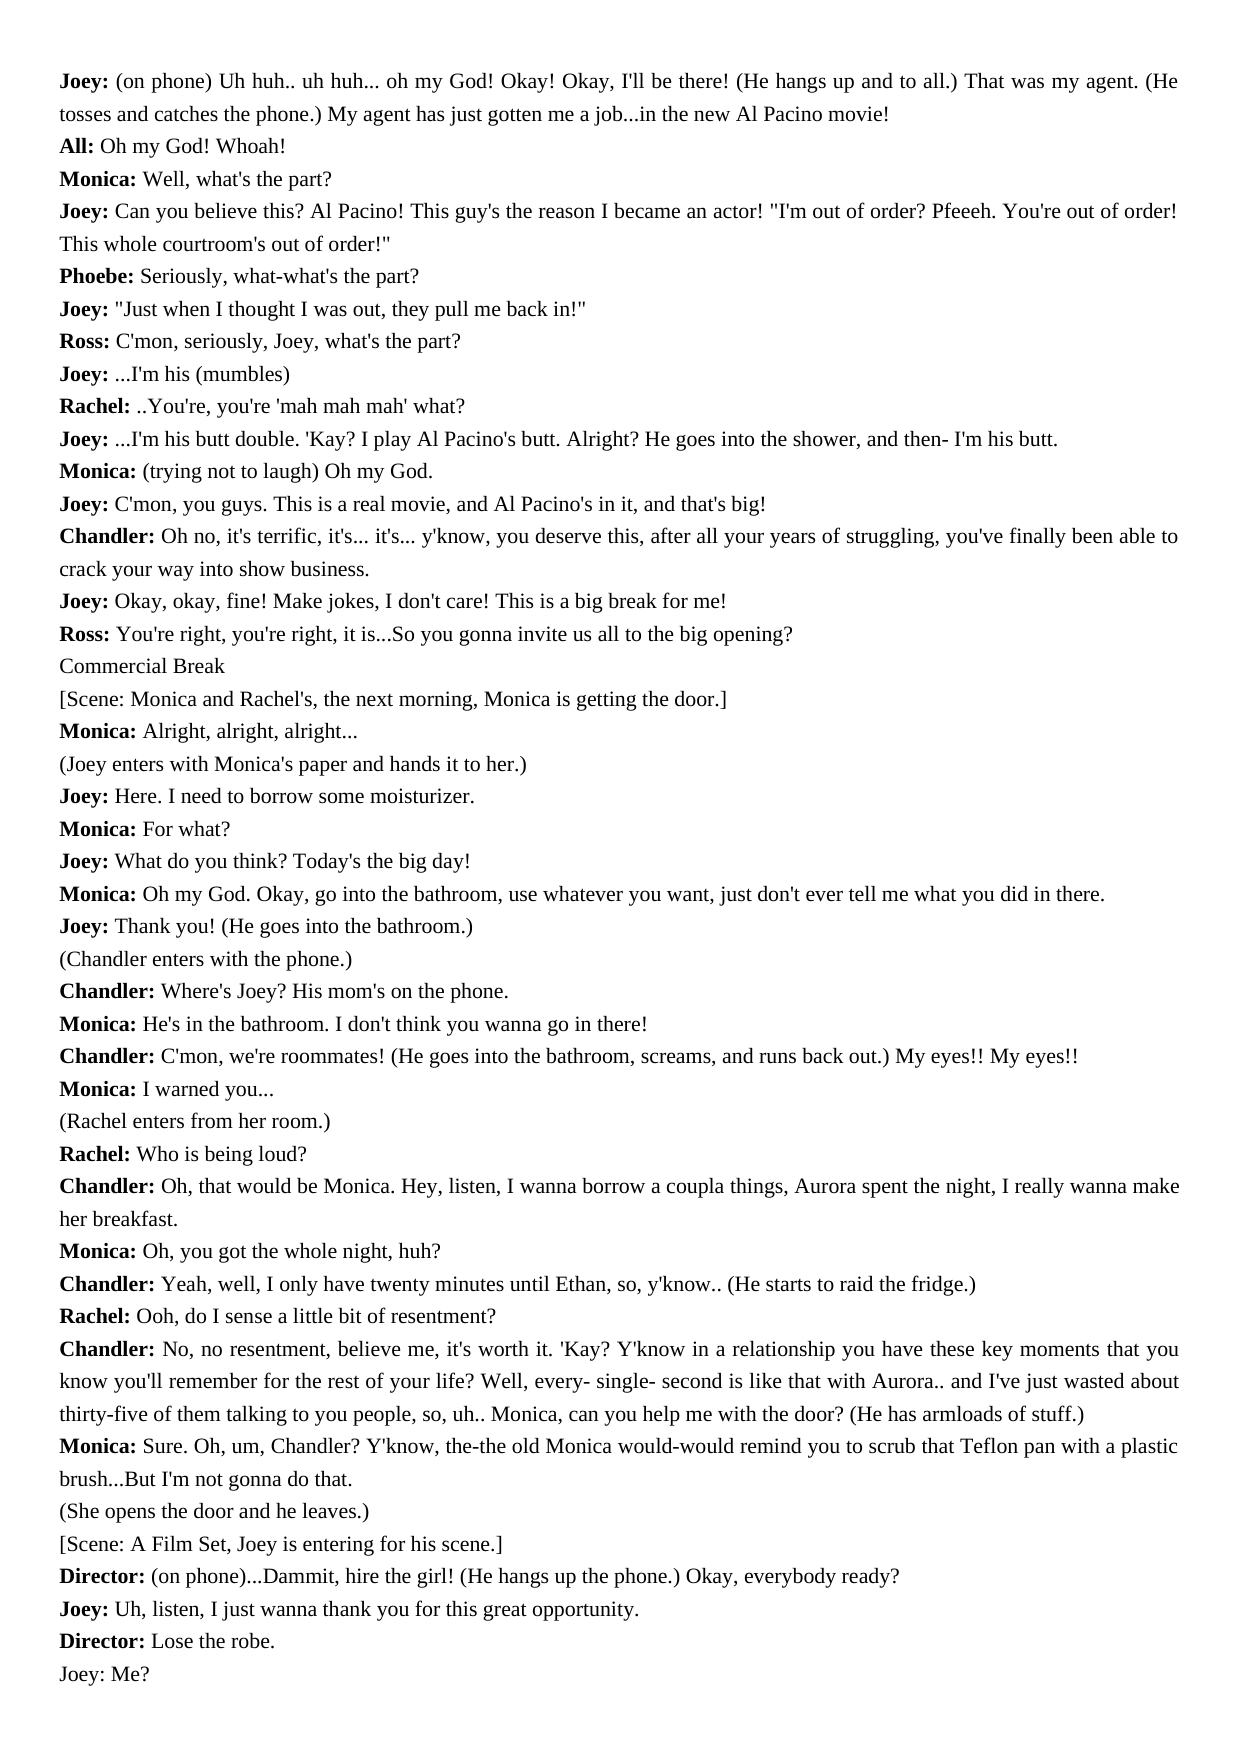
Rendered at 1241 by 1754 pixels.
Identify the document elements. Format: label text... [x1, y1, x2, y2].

text (Joey enters with Monica's paper and hands it to her.) [59, 747, 1181, 779]
text Joey: What do you think? Today's the big day! [59, 844, 1181, 877]
text Chandler: Oh no, it's terrific, it's... it's... y'know, you deserve this, after all your years of struggling, you've finally been able to crack your way into show business. [59, 519, 1181, 584]
text Joey: Thank you! (He goes into the bathroom.) [59, 909, 1181, 942]
text All: Oh my God! Whoah! [59, 129, 1181, 162]
text Joey: ...I'm his (mumbles) [59, 357, 1181, 389]
text Rachel: ..You're, you're 'mah mah mah' what? [59, 389, 1181, 422]
text Monica: Alright, alright, alright... [59, 714, 1181, 747]
text Ross: You're right, you're right, it is...So you gonna invite us all to the big opening? [59, 617, 1181, 649]
text Rachel: Who is being loud? [59, 1137, 1181, 1169]
text Chandler: Where's Joey? His mom's on the phone. [59, 974, 1181, 1007]
text Monica: Oh, you got the whole night, huh? [59, 1234, 1181, 1267]
text Monica: (trying not to laugh) Oh my God. [59, 454, 1181, 487]
text Ross: C'mon, seriously, Joey, what's the part? [59, 324, 1181, 357]
text Commercial Break [59, 649, 1181, 682]
text (Chandler enters with the phone.) [59, 942, 1181, 974]
text Joey: (on phone) Uh huh.. uh huh... oh my God! Okay! Okay, I'll be there! (He hangs up and to all.) That was my agent. (He tosses and catches the phone.) My agent has just gotten me a job...in the new Al Pacino movie! [59, 64, 1181, 129]
text Chandler: No, no resentment, believe me, it's worth it. 'Kay? Y'know in a relationship you have these key moments that you know you'll remember for the rest of your life? Well, every- single- second is like that with Aurora.. and I've just wasted about thirty-five of them talking to you people, so, uh.. Monica, can you help me with the door? (He has armloads of stuff.) [59, 1332, 1181, 1429]
text Joey: C'mon, you guys. This is a real movie, and Al Pacino's in it, and that's big! [59, 487, 1181, 519]
text Joey: Can you believe this? Al Pacino! This guy's the reason I became an actor! "I'm out of order? Pfeeeh. You're out of order! This whole courtroom's out of order!" [59, 194, 1181, 259]
text Chandler: Oh, that would be Monica. Hey, listen, I wanna borrow a coupla things, Aurora spent the night, I really wanna make her breakfast. [59, 1169, 1181, 1234]
text Monica: Oh my God. Okay, go into the bathroom, use whatever you want, just don't ever tell me what you did in there. [59, 877, 1181, 909]
text Joey: Okay, okay, fine! Make jokes, I don't care! This is a big break for me! [59, 584, 1181, 617]
text Monica: I warned you... [59, 1072, 1181, 1104]
text Rachel: Ooh, do I sense a little bit of resentment? [59, 1299, 1181, 1332]
text [Scene: Monica and Rachel's, the next morning, Monica is getting the door.] [59, 682, 1181, 714]
text Chandler: C'mon, we're roommates! (He goes into the bathroom, screams, and runs back out.) My eyes!! My eyes!! [59, 1039, 1181, 1072]
text Joey: "Just when I thought I was out, they pull me back in!" [59, 292, 1181, 324]
text Phoebe: Seriously, what-what's the part? [59, 259, 1181, 292]
text Monica: For what? [59, 812, 1181, 844]
text Joey: Me? [59, 1657, 1181, 1689]
text Director: (on phone)...Dammit, hire the girl! (He hangs up the phone.) Okay, everybody ready? [59, 1559, 1181, 1592]
text (Rachel enters from her room.) [59, 1104, 1181, 1137]
text Director: Lose the robe. [59, 1624, 1181, 1657]
text Monica: Well, what's the part? [59, 162, 1181, 194]
text Monica: Sure. Oh, um, Chandler? Y'know, the-the old Monica would-would remind you to scrub that Teflon pan with a plastic brush...But I'm not gonna do that. [59, 1429, 1181, 1494]
text [Scene: A Film Set, Joey is entering for his scene.] [59, 1527, 1181, 1559]
text Chandler: Yeah, well, I only have twenty minutes until Ethan, so, y'know.. (He starts to raid the fridge.) [59, 1267, 1181, 1299]
text Joey: ...I'm his butt double. 'Kay? I play Al Pacino's butt. Alright? He goes into the shower, and then- I'm his butt. [59, 422, 1181, 454]
text Monica: He's in the bathroom. I don't think you wanna go in there! [59, 1007, 1181, 1039]
text Joey: Here. I need to borrow some moisturizer. [59, 779, 1181, 812]
text Joey: Uh, listen, I just wanna thank you for this great opportunity. [59, 1592, 1181, 1624]
text (She opens the door and he leaves.) [59, 1494, 1181, 1527]
